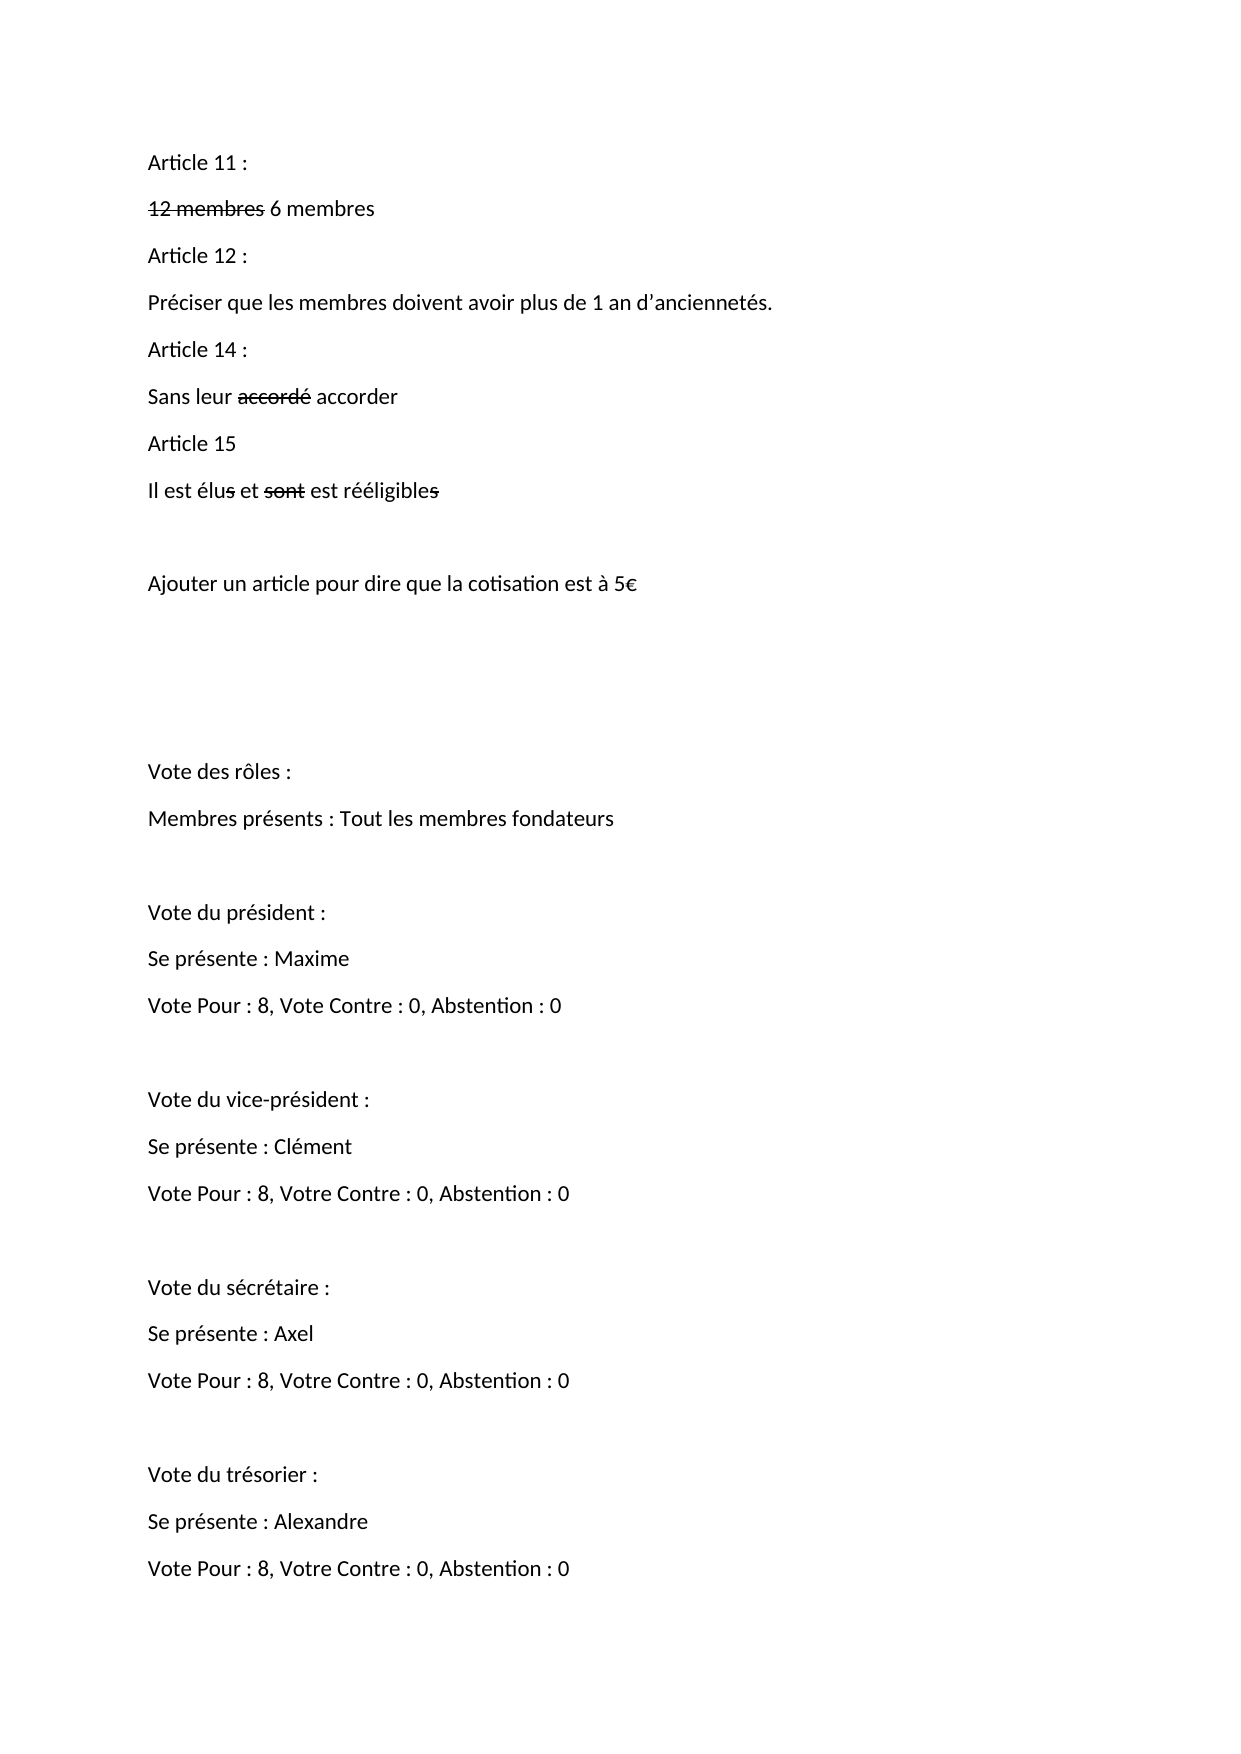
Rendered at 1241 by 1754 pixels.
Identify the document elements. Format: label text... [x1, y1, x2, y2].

text Article 11 : [148, 148, 1093, 176]
text Il est élus et sont est rééligibles [148, 476, 1093, 504]
text Article 12 : [148, 241, 1093, 269]
text Vote du trésorier : [148, 1460, 1093, 1488]
text Vote Pour : 8, Votre Contre : 0, Abstention : 0 [148, 1554, 1093, 1582]
text Vote du sécrétaire : [148, 1273, 1093, 1301]
text Article 15 [148, 429, 1093, 457]
text Membres présents : Tout les membres fondateurs [148, 804, 1093, 832]
text Sans leur accordé accorder [148, 382, 1093, 410]
text Se présente : Alexandre [148, 1507, 1093, 1535]
text Vote des rôles : [148, 757, 1093, 785]
text Se présente : Maxime [148, 944, 1093, 972]
text Se présente : Axel [148, 1319, 1093, 1347]
text Se présente : Clément [148, 1132, 1093, 1160]
text Vote du président : [148, 898, 1093, 926]
text Article 14 : [148, 335, 1093, 363]
text 12 membres 6 membres [148, 194, 1093, 222]
text Vote Pour : 8, Votre Contre : 0, Abstention : 0 [148, 1366, 1093, 1394]
text Préciser que les membres doivent avoir plus de 1 an d’anciennetés. [148, 288, 1093, 316]
text Vote du vice-président : [148, 1085, 1093, 1113]
text Vote Pour : 8, Vote Contre : 0, Abstention : 0 [148, 991, 1093, 1019]
text Ajouter un article pour dire que la cotisation est à 5€ [148, 569, 1093, 597]
text Vote Pour : 8, Votre Contre : 0, Abstention : 0 [148, 1179, 1093, 1207]
